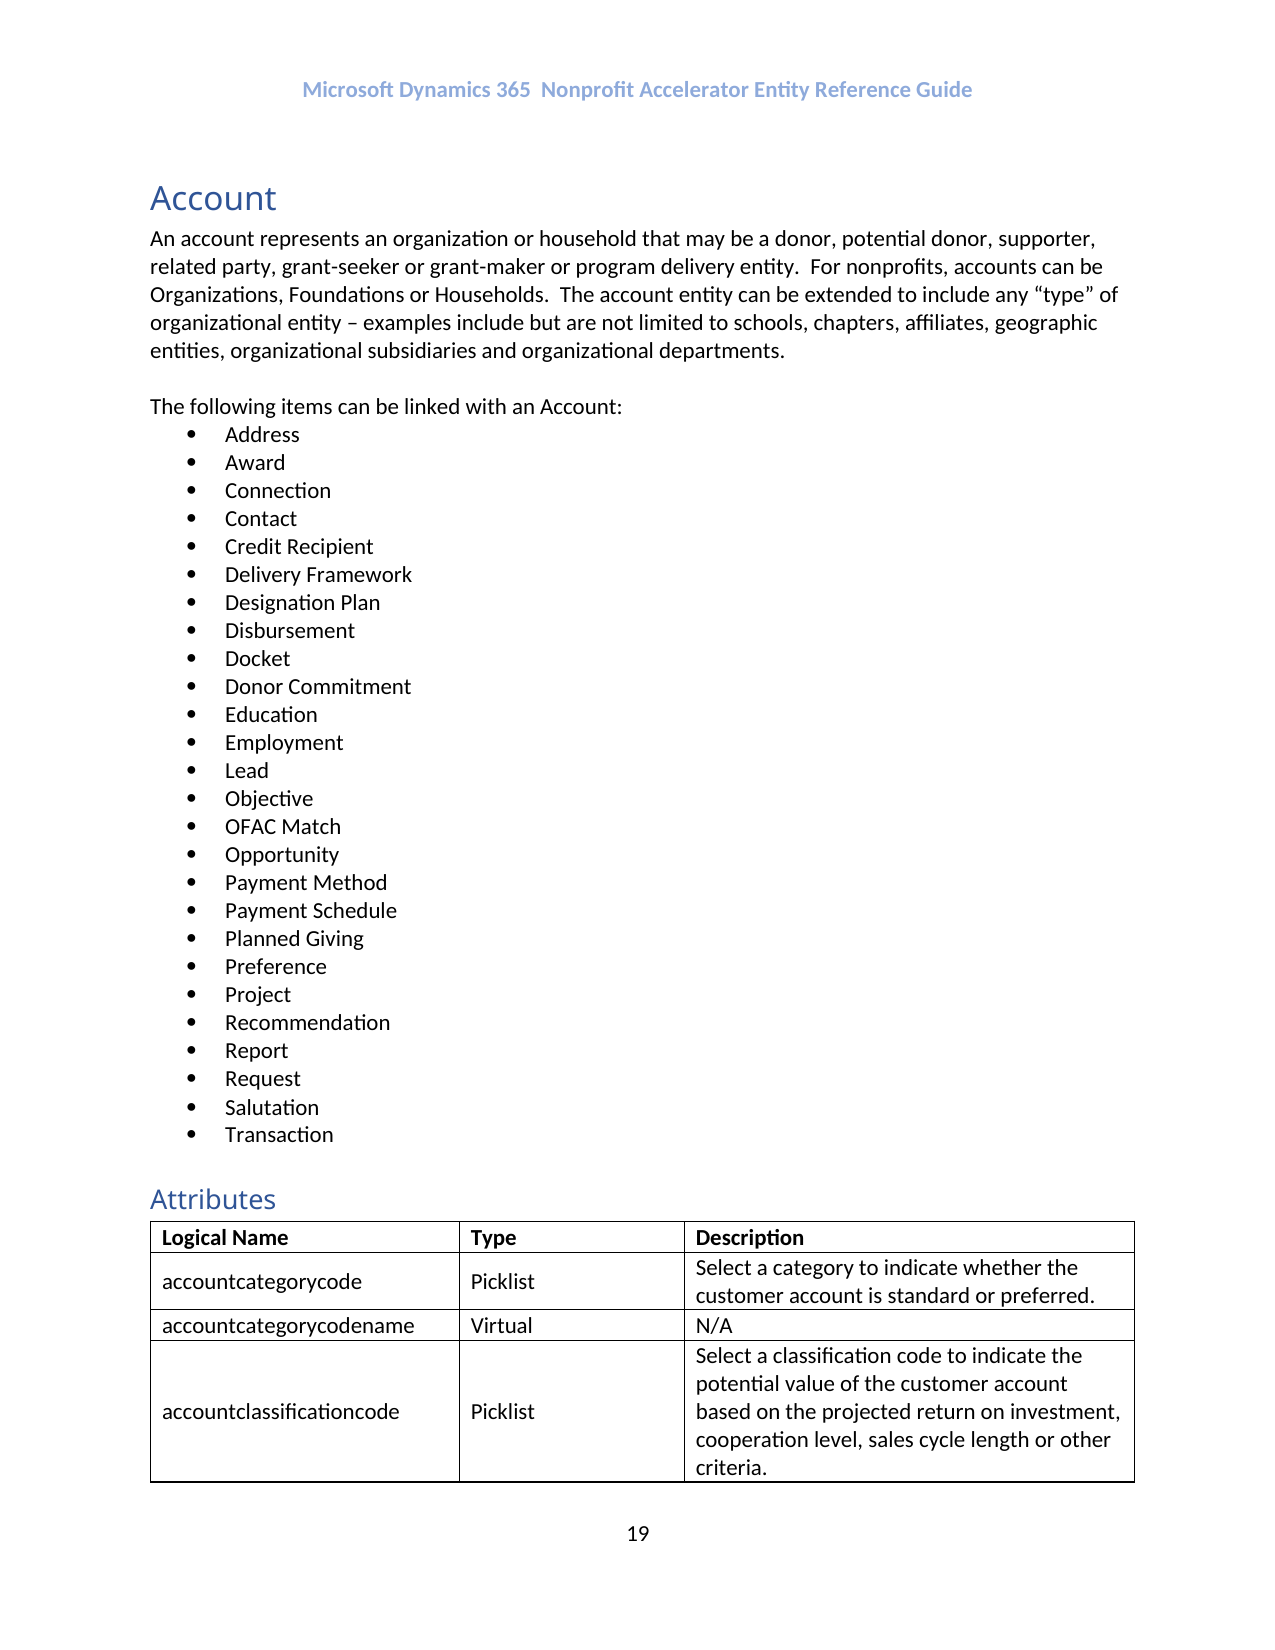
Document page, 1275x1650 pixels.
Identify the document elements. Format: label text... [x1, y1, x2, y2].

list Connection [187, 476, 1125, 504]
list Credit Recipient [187, 532, 1125, 560]
table_cell accountcategorycode [151, 1253, 459, 1309]
list OFAC Match [187, 812, 1125, 840]
list Delivery Framework [187, 560, 1125, 588]
table_header Type [460, 1222, 684, 1252]
list Request [187, 1064, 1125, 1093]
list Docket [187, 644, 1125, 672]
list Planned Giving [187, 924, 1125, 952]
subtitle Account [150, 175, 1125, 220]
table_header Logical Name [151, 1222, 459, 1252]
text The following items can be linked with an Account: [150, 392, 1125, 420]
table_cell Select a category to indicate whether the customer account is standard or preferred. [685, 1253, 1134, 1309]
list Payment Schedule [187, 896, 1125, 924]
table_cell Picklist [460, 1253, 684, 1309]
list Lead [187, 756, 1125, 784]
list Transaction [187, 1121, 1125, 1149]
table_cell Select a classification code to indicate the potential value of the customer account based on the projected return on investment, cooperation level, sales cycle length or other criteria. [685, 1341, 1134, 1481]
list Preference [187, 952, 1125, 981]
table_cell accountcategorycodename [151, 1310, 459, 1340]
list Employment [187, 728, 1125, 756]
list Recommendation [187, 1008, 1125, 1037]
list Donor Commitment [187, 672, 1125, 700]
list Contact [187, 504, 1125, 532]
list Education [187, 700, 1125, 728]
subtitle Attributes [150, 1181, 1125, 1218]
table_cell accountclassificationcode [151, 1341, 459, 1481]
list Opportunity [187, 840, 1125, 868]
list Designation Plan [187, 588, 1125, 616]
list Report [187, 1037, 1125, 1064]
table_cell Virtual [460, 1310, 684, 1340]
list Award [187, 448, 1125, 476]
list Disbursement [187, 616, 1125, 644]
list Project [187, 981, 1125, 1008]
text An account represents an organization or household that may be a donor, potential donor, supporter, related party, grant-seeker or grant-maker or program delivery entity. For nonprofits, accounts can be Organizations, Foundations or Households. The account entity can be extended to include any “type” of organizational entity – examples include but are not limited to schools, chapters, affiliates, geographic entities, organizational subsidiaries and organizational departments. [150, 224, 1125, 364]
list Address [187, 420, 1125, 448]
table_header Description [685, 1222, 1134, 1252]
list Objective [187, 784, 1125, 812]
table_cell Picklist [460, 1341, 684, 1481]
table_cell N/A [685, 1310, 1134, 1340]
list Payment Method [187, 868, 1125, 896]
list Salutation [187, 1093, 1125, 1121]
